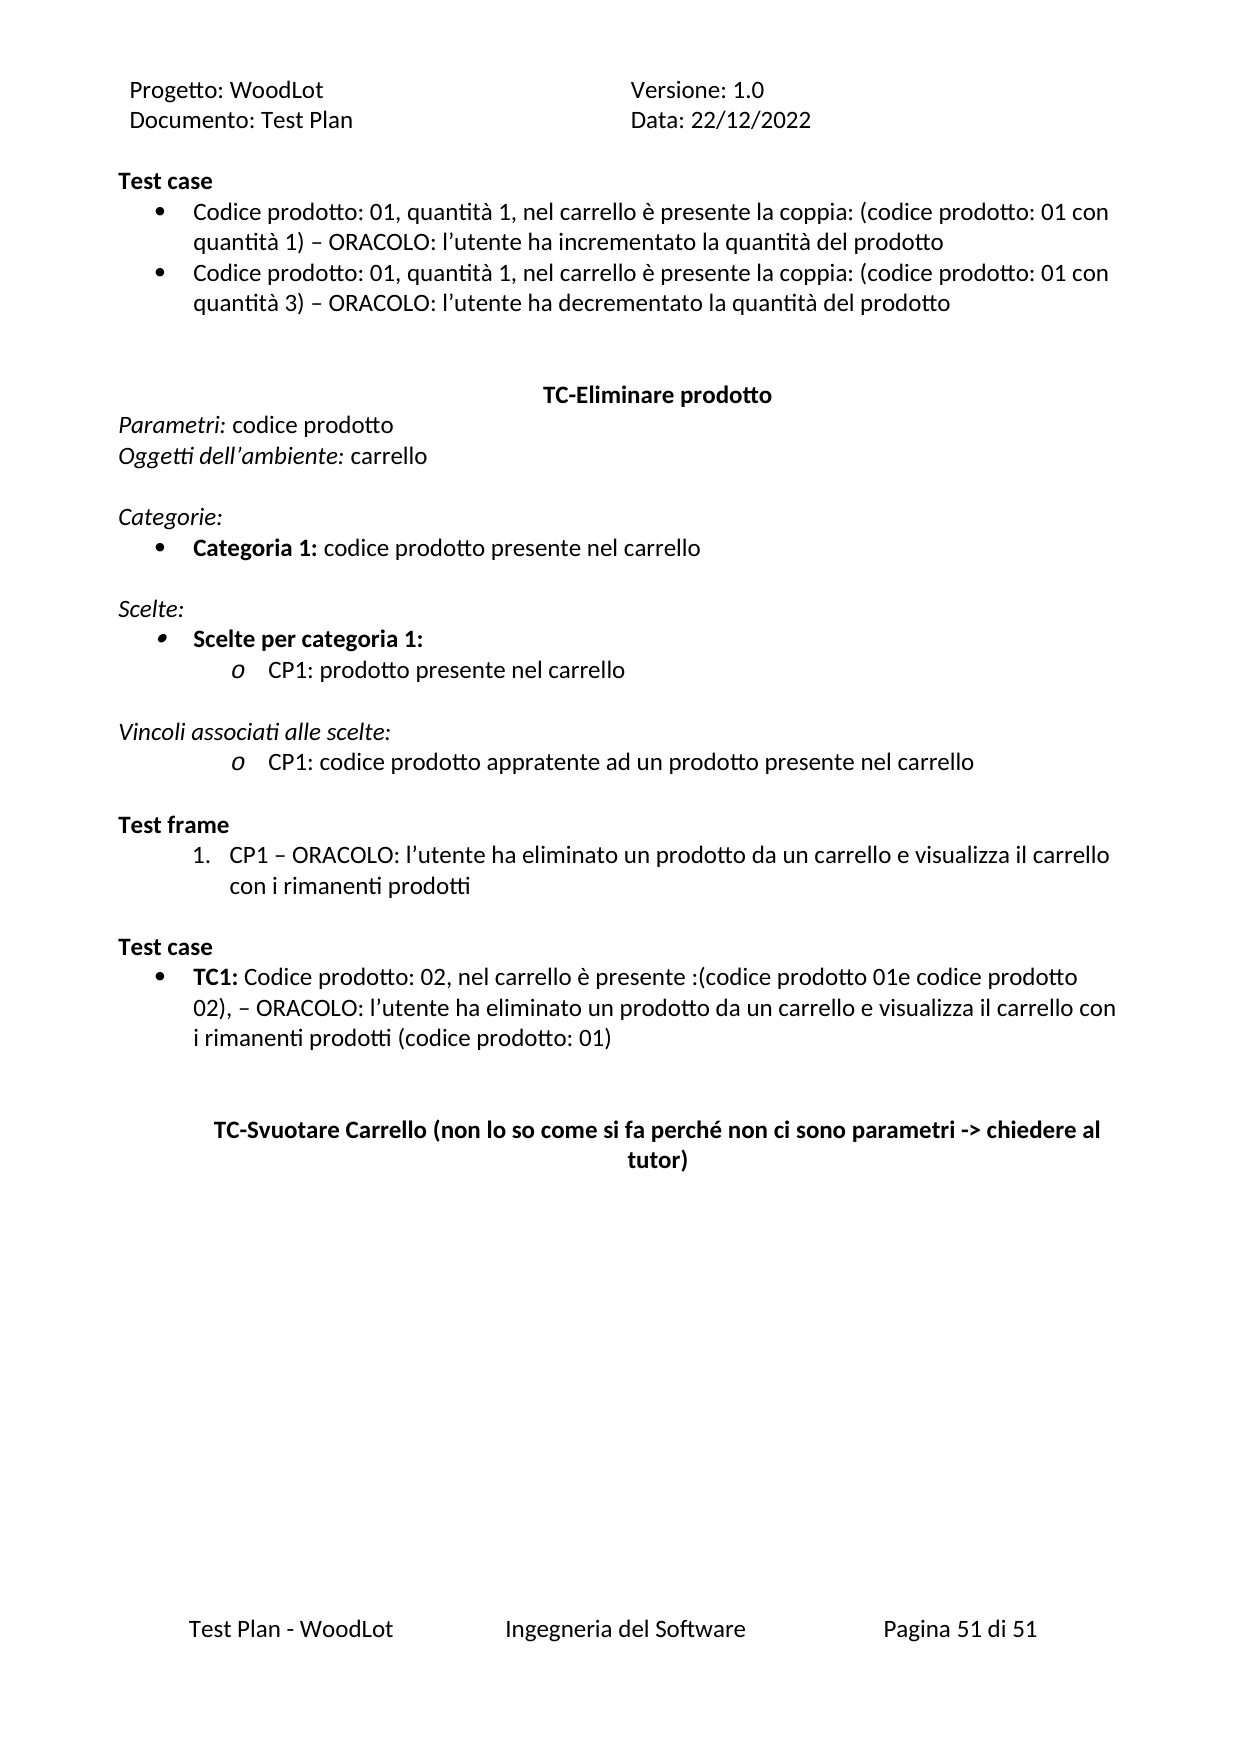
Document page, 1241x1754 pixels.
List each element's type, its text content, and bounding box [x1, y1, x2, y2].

list TC-Svuotare Carrello (non lo so come si fa perché non ci sono parametri -> chiedere al tutor) [193, 1114, 1122, 1175]
text Categorie: [118, 501, 1122, 532]
text Oggetti dell’ambiente: carrello [118, 440, 1122, 471]
text Scelte: [118, 562, 1122, 623]
list CP1: codice prodotto appratente ad un prodotto presente nel carrello [231, 747, 1122, 778]
text Test frame [118, 809, 1122, 839]
text Parametri: codice prodotto [118, 409, 1122, 440]
list TC1: Codice prodotto: 02, nel carrello è presente :(codice prodotto 01e codice prodotto 02), – ORACOLO: l’utente ha eliminato un prodotto da un carrello e visualizza il carrello con i rimanenti prodotti (codice prodotto: 01) [156, 961, 1122, 1053]
list CP1 – ORACOLO: l’utente ha eliminato un prodotto da un carrello e visualizza il carrello con i rimanenti prodotti [192, 839, 1122, 900]
list CP1: prodotto presente nel carrello [231, 654, 1122, 686]
text Test case [118, 931, 1122, 961]
list Categoria 1: codice prodotto presente nel carrello [156, 532, 1122, 562]
list Codice prodotto: 01, quantità 1, nel carrello è presente la coppia: (codice prodotto: 01 con quantità 3) – ORACOLO: l’utente ha decrementato la quantità del prodotto [156, 257, 1122, 318]
list TC-Eliminare prodotto [193, 379, 1122, 409]
text Test case [118, 165, 1122, 196]
text Vincoli associati alle scelte: [118, 716, 1122, 747]
list Scelte per categoria 1: [156, 623, 1122, 654]
list Codice prodotto: 01, quantità 1, nel carrello è presente la coppia: (codice prodotto: 01 con quantità 1) – ORACOLO: l’utente ha incrementato la quantità del prodotto [156, 196, 1122, 257]
